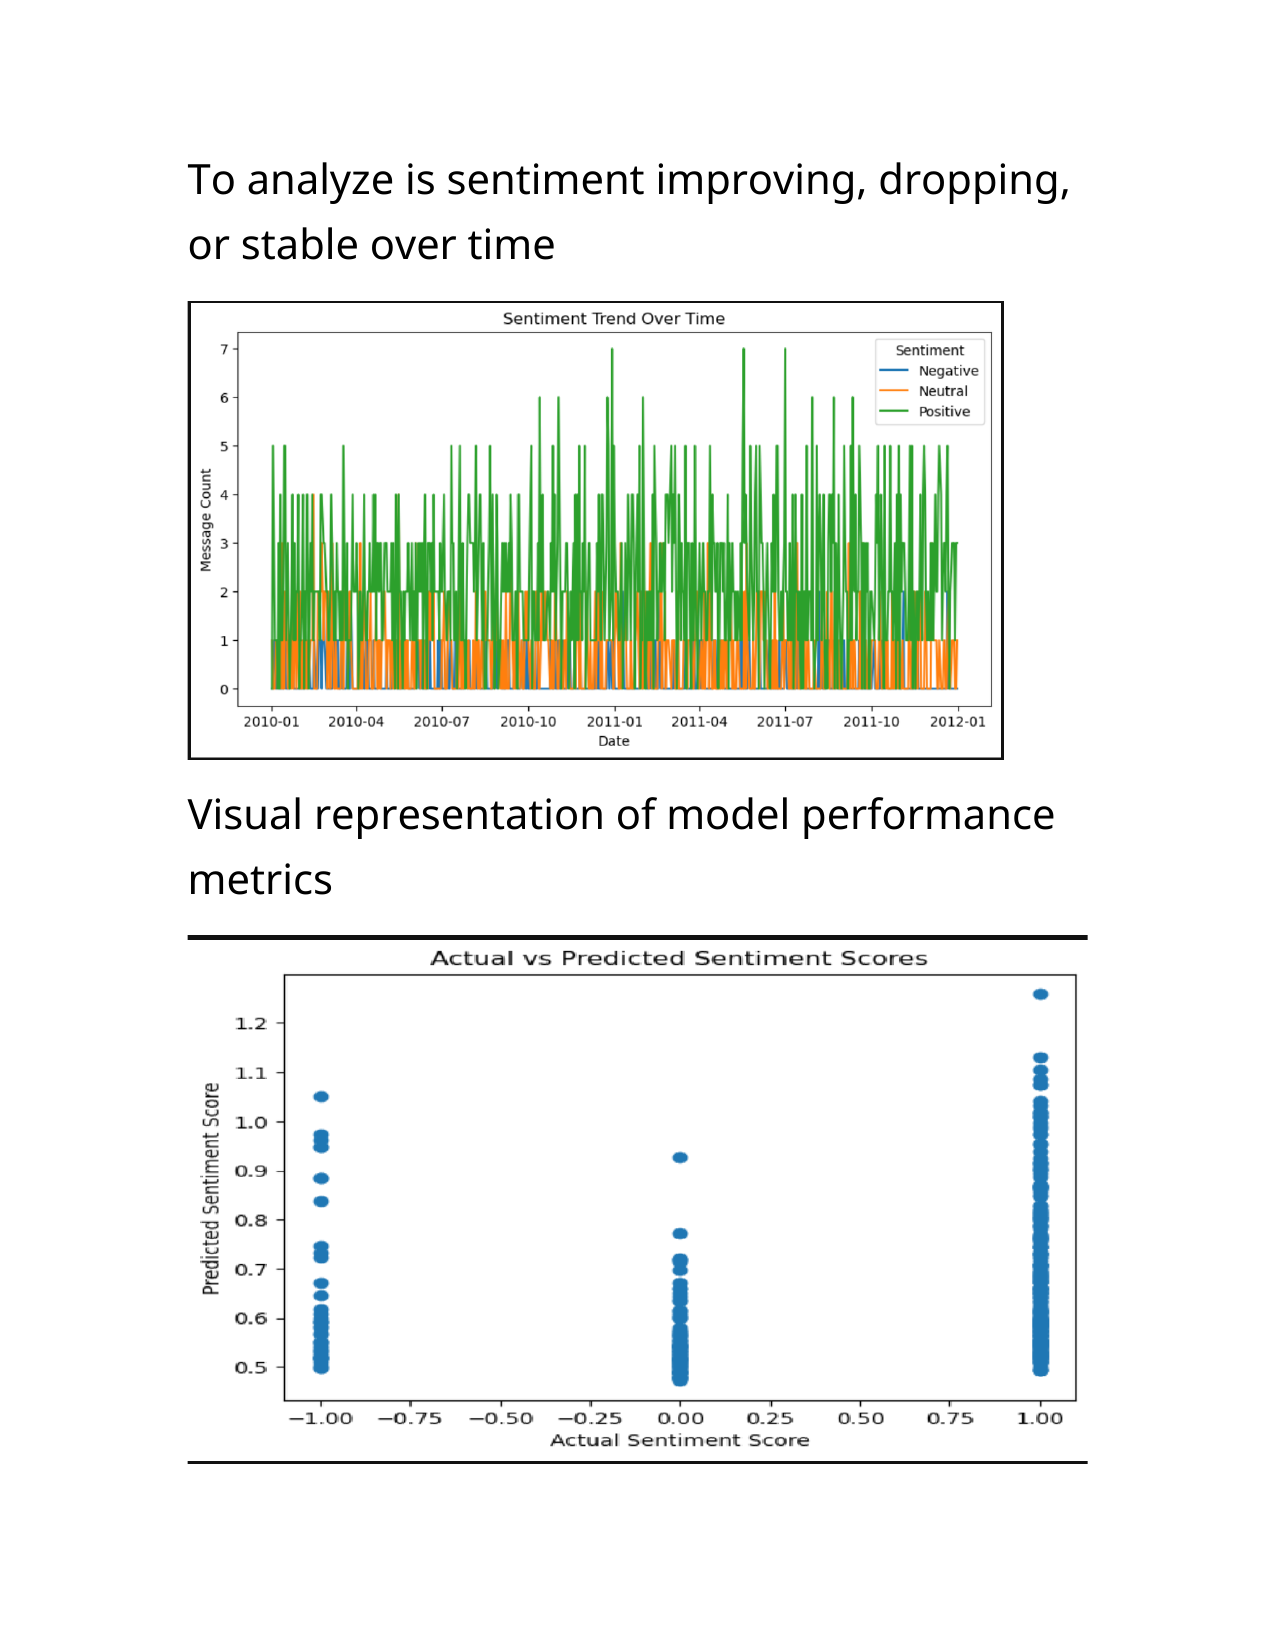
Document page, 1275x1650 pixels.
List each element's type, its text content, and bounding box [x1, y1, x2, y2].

picture [187, 301, 1004, 760]
text To analyze is sentiment improving, dropping, or stable over time [187, 150, 1087, 272]
picture [187, 935, 1088, 1464]
text Visual representation of model performance metrics [187, 784, 1087, 907]
